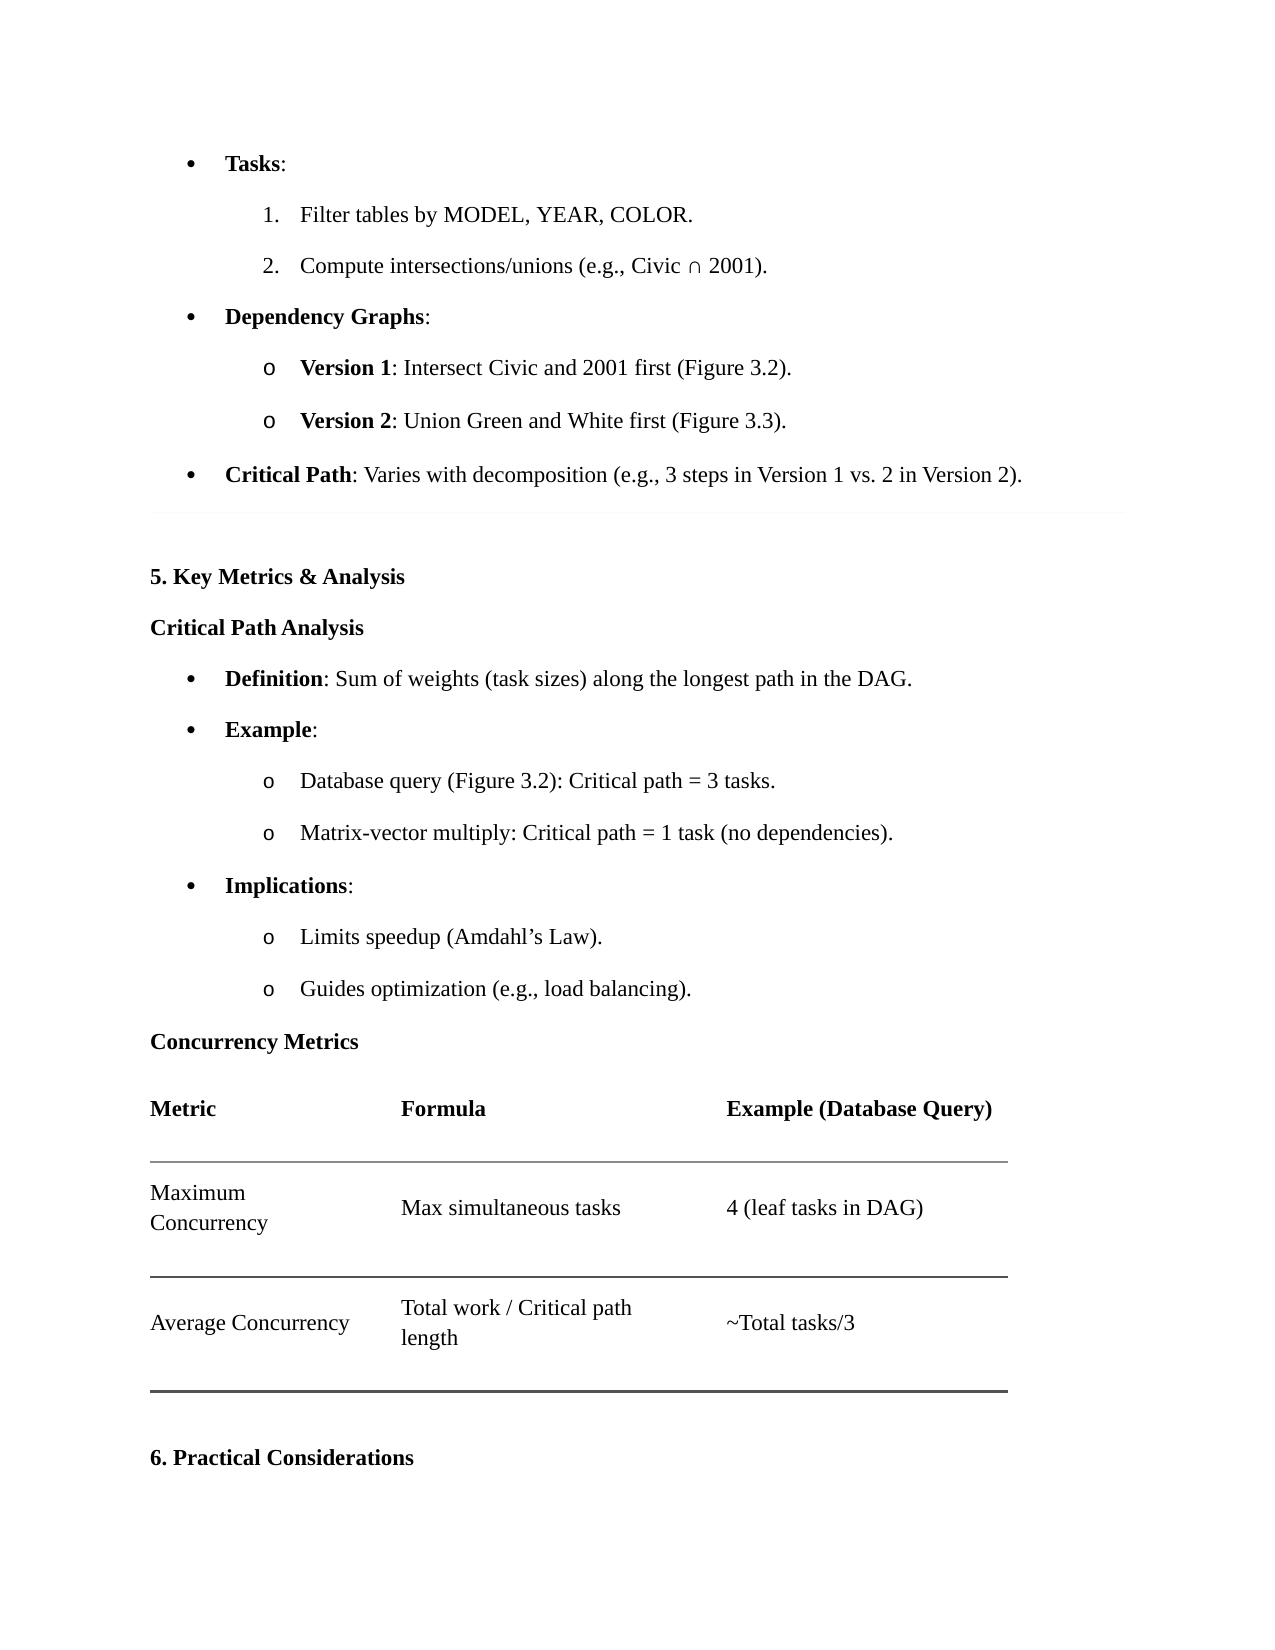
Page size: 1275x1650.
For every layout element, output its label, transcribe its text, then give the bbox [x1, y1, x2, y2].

list Database query (Figure 3.2): Critical path = 3 tasks. [262, 767, 1125, 794]
list Dependency Graphs: [187, 303, 1125, 329]
list Definition: Sum of weights (task sizes) along the longest path in the DAG. [187, 665, 1125, 691]
list Version 2: Union Green and White first (Figure 3.3). [262, 407, 1125, 436]
list Filter tables by MODEL, YEAR, COLOR. [262, 201, 1125, 227]
list Compute intersections/unions (e.g., Civic ∩ 2001). [262, 252, 1125, 278]
list Implications: [187, 872, 1125, 898]
table_header Example (Database Query) [711, 1079, 1008, 1161]
list Limits speedup (Amdahl’s Law). [262, 923, 1125, 951]
table_cell Average Concurrency [150, 1278, 385, 1390]
text 6. Practical Considerations [150, 1443, 1125, 1470]
table_cell Total work / Critical path length [385, 1278, 711, 1390]
table_cell ~Total tasks/3 [711, 1278, 1008, 1390]
list Critical Path: Varies with decomposition (e.g., 3 steps in Version 1 vs. 2 in Version 2). [187, 461, 1125, 487]
list Example: [187, 716, 1125, 742]
list Tasks: [187, 150, 1125, 176]
list Version 1: Intersect Civic and 2001 first (Figure 3.2). [262, 354, 1125, 382]
text Critical Path Analysis [150, 614, 1125, 640]
list Guides optimization (e.g., load balancing). [262, 975, 1125, 1003]
table_cell Maximum Concurrency [150, 1163, 385, 1276]
list Matrix-vector multiply: Critical path = 1 task (no dependencies). [262, 819, 1125, 847]
text Concurrency Metrics [150, 1028, 1125, 1054]
table_header Metric [150, 1079, 385, 1161]
text 5. Key Metrics & Analysis [150, 563, 1125, 589]
table_cell Max simultaneous tasks [385, 1163, 711, 1276]
table_cell 4 (leaf tasks in DAG) [711, 1163, 1008, 1276]
table_header Formula [385, 1079, 711, 1161]
